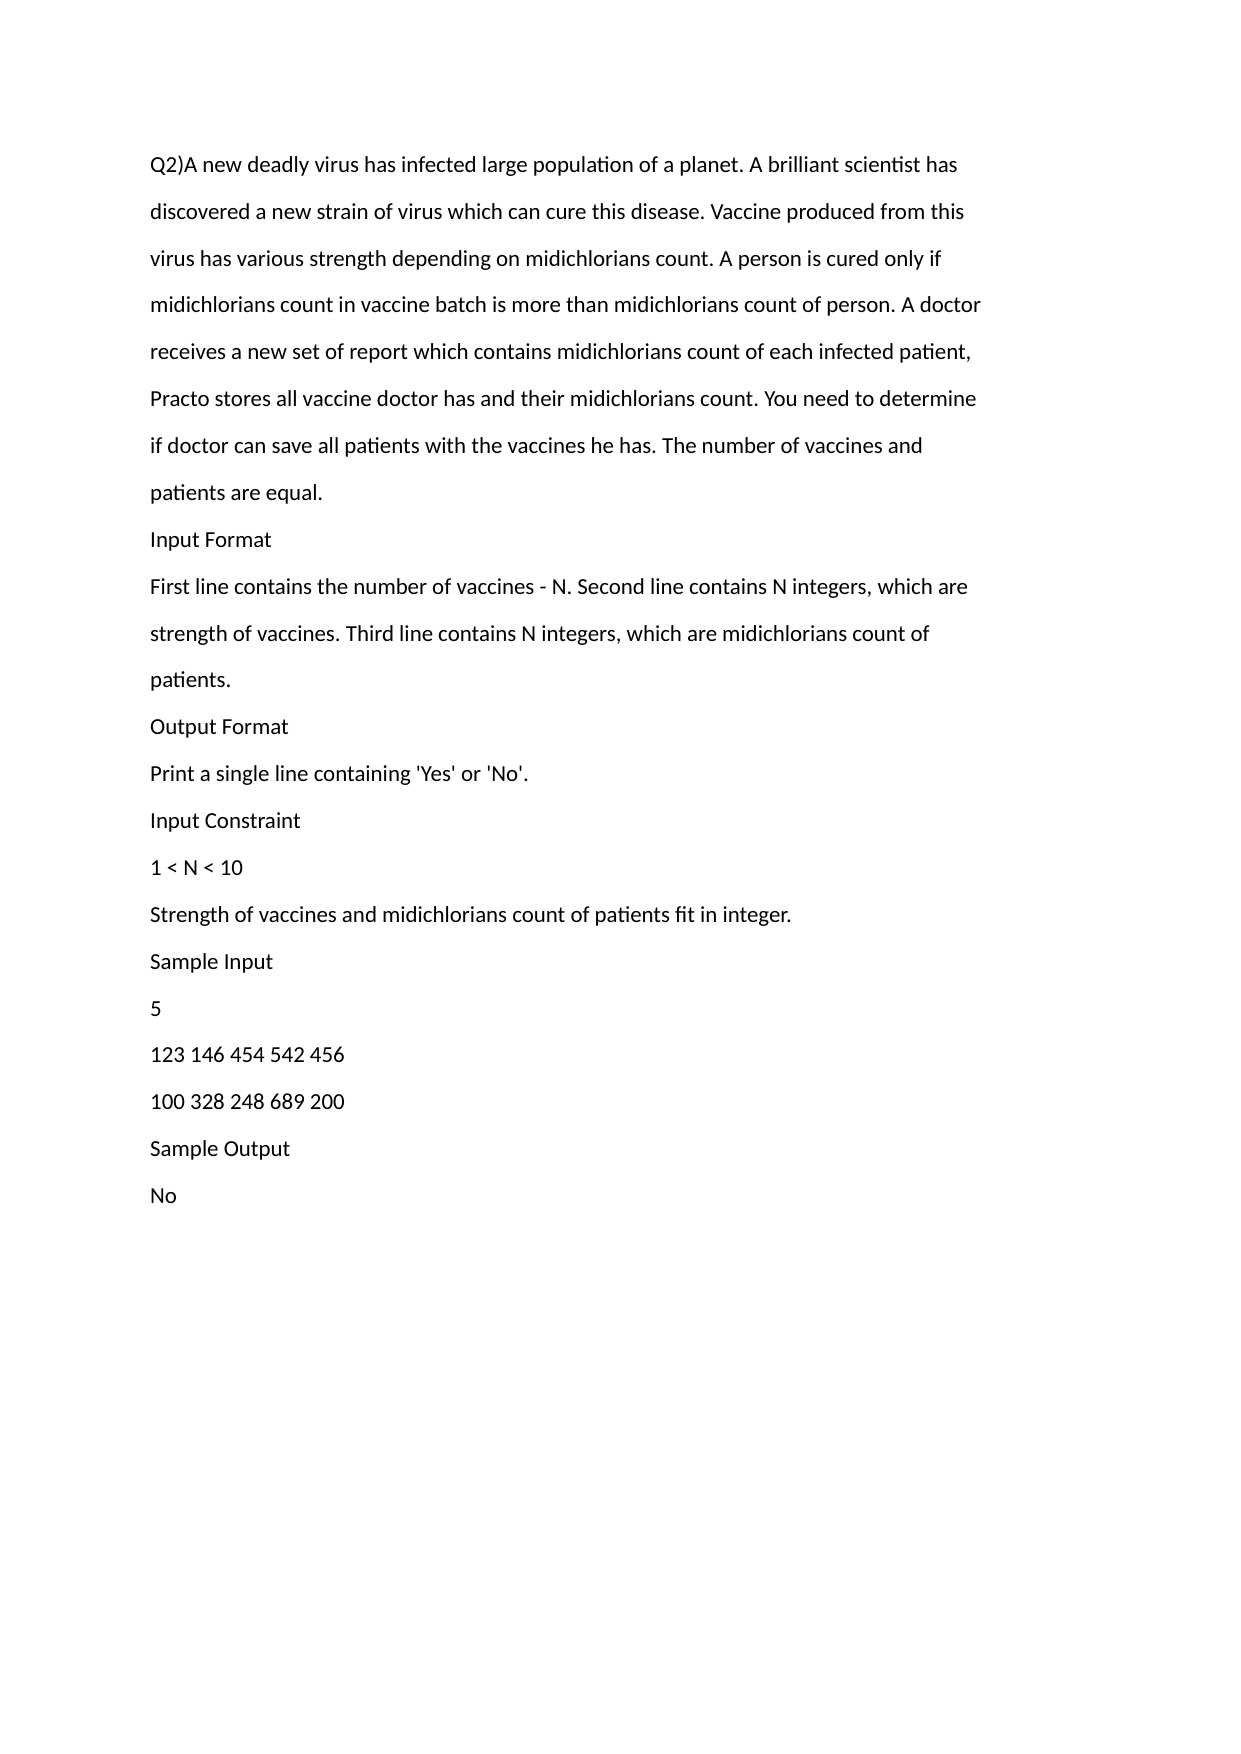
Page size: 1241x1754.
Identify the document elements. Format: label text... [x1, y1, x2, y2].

text Input Format [150, 525, 1090, 553]
text Strength of vaccines and midichlorians count of patients fit in integer. [150, 900, 1090, 928]
text Output Format [150, 712, 1090, 741]
text 1 < N < 10 [150, 853, 1090, 881]
text Print a single line containing 'Yes' or 'No'. [150, 759, 1090, 787]
text virus has various strength depending on midichlorians count. A person is cured only if [150, 244, 1090, 272]
text First line contains the number of vaccines - N. Second line contains N integers, which are [150, 572, 1090, 600]
text 100 328 248 689 200 [150, 1087, 1090, 1116]
text strength of vaccines. Third line contains N integers, which are midichlorians count of [150, 619, 1090, 647]
text if doctor can save all patients with the vaccines he has. The number of vaccines and [150, 431, 1090, 459]
text 5 [150, 994, 1090, 1022]
text Input Constraint [150, 806, 1090, 834]
text patients are equal. [150, 478, 1090, 506]
text Sample Output [150, 1134, 1090, 1162]
text Practo stores all vaccine doctor has and their midichlorians count. You need to determine [150, 384, 1090, 412]
text receives a new set of report which contains midichlorians count of each infected patient, [150, 337, 1090, 366]
text discovered a new strain of virus which can cure this disease. Vaccine produced from this [150, 197, 1090, 225]
text Sample Input [150, 947, 1090, 975]
text No [150, 1181, 1090, 1209]
text 123 146 454 542 456 [150, 1041, 1090, 1069]
text midichlorians count in vaccine batch is more than midichlorians count of person. A doctor [150, 291, 1090, 319]
text patients. [150, 666, 1090, 694]
text Q2)A new deadly virus has infected large population of a planet. A brilliant scientist has [150, 150, 1090, 178]
